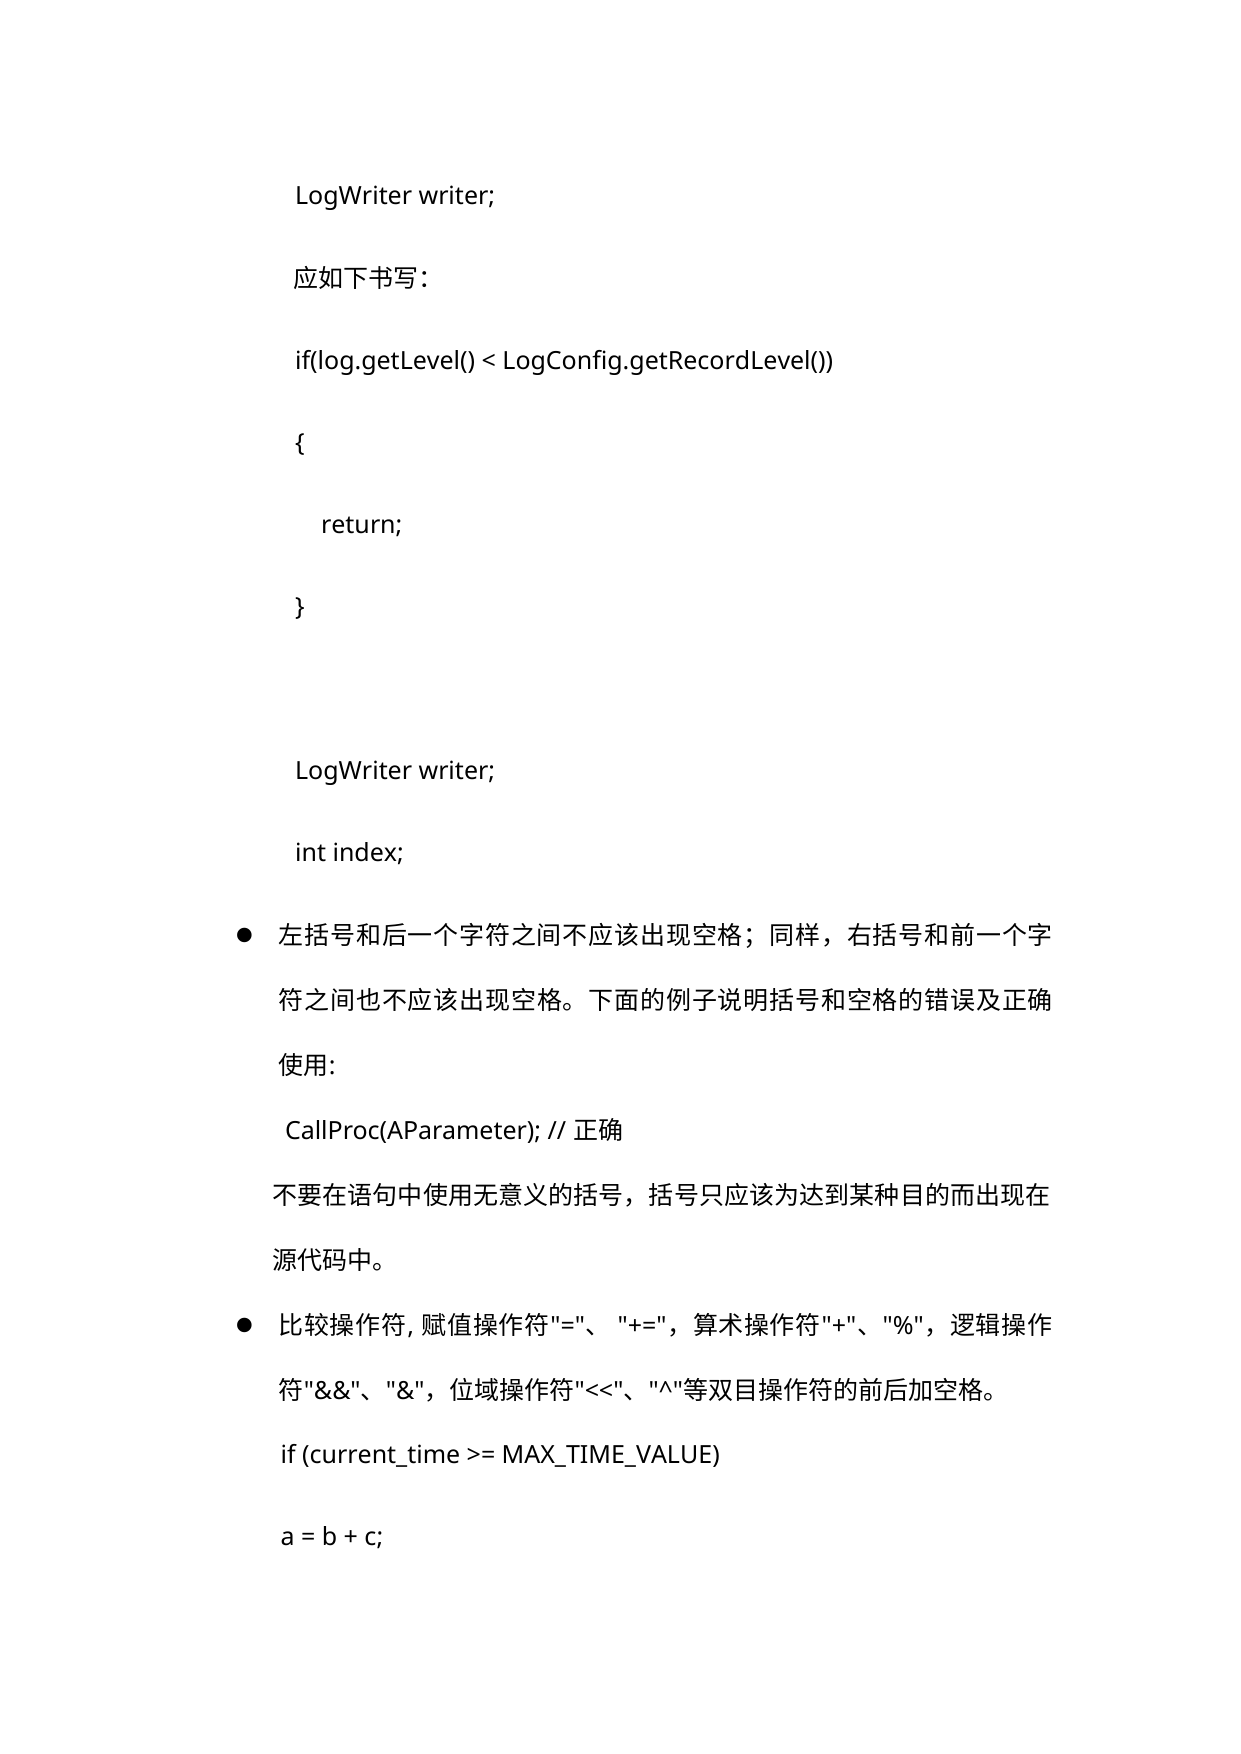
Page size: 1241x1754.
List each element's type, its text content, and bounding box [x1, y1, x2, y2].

text CallProc(AParameter); // 正确 [187, 1096, 1053, 1161]
list a = b + c; [202, 1503, 1053, 1568]
list LogWriter writer; [202, 737, 1053, 802]
list } [202, 573, 1053, 638]
list 左括号和后一个字符之间不应该出现空格；同样，右括号和前一个字符之间也不应该出现空格。下面的例子说明括号和空格的错误及正确使用: [235, 901, 1053, 1096]
list return; [202, 491, 1053, 556]
list { [202, 409, 1053, 474]
list 比较操作符, 赋值操作符"="、 "+="，算术操作符"+"、"%"，逻辑操作符"&&"、"&"，位域操作符"<<"、"^"等双目操作符的前后加空格。 [235, 1291, 1053, 1421]
list 应如下书写： [202, 244, 1053, 309]
text 不要在语句中使用无意义的括号，括号只应该为达到某种目的而出现在源代码中。 [272, 1161, 1053, 1291]
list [202, 327, 1053, 392]
list if (current_time >= MAX_TIME_VALUE) [202, 1421, 1053, 1486]
list int index; [202, 819, 1053, 884]
list LogWriter writer; [202, 162, 1053, 227]
